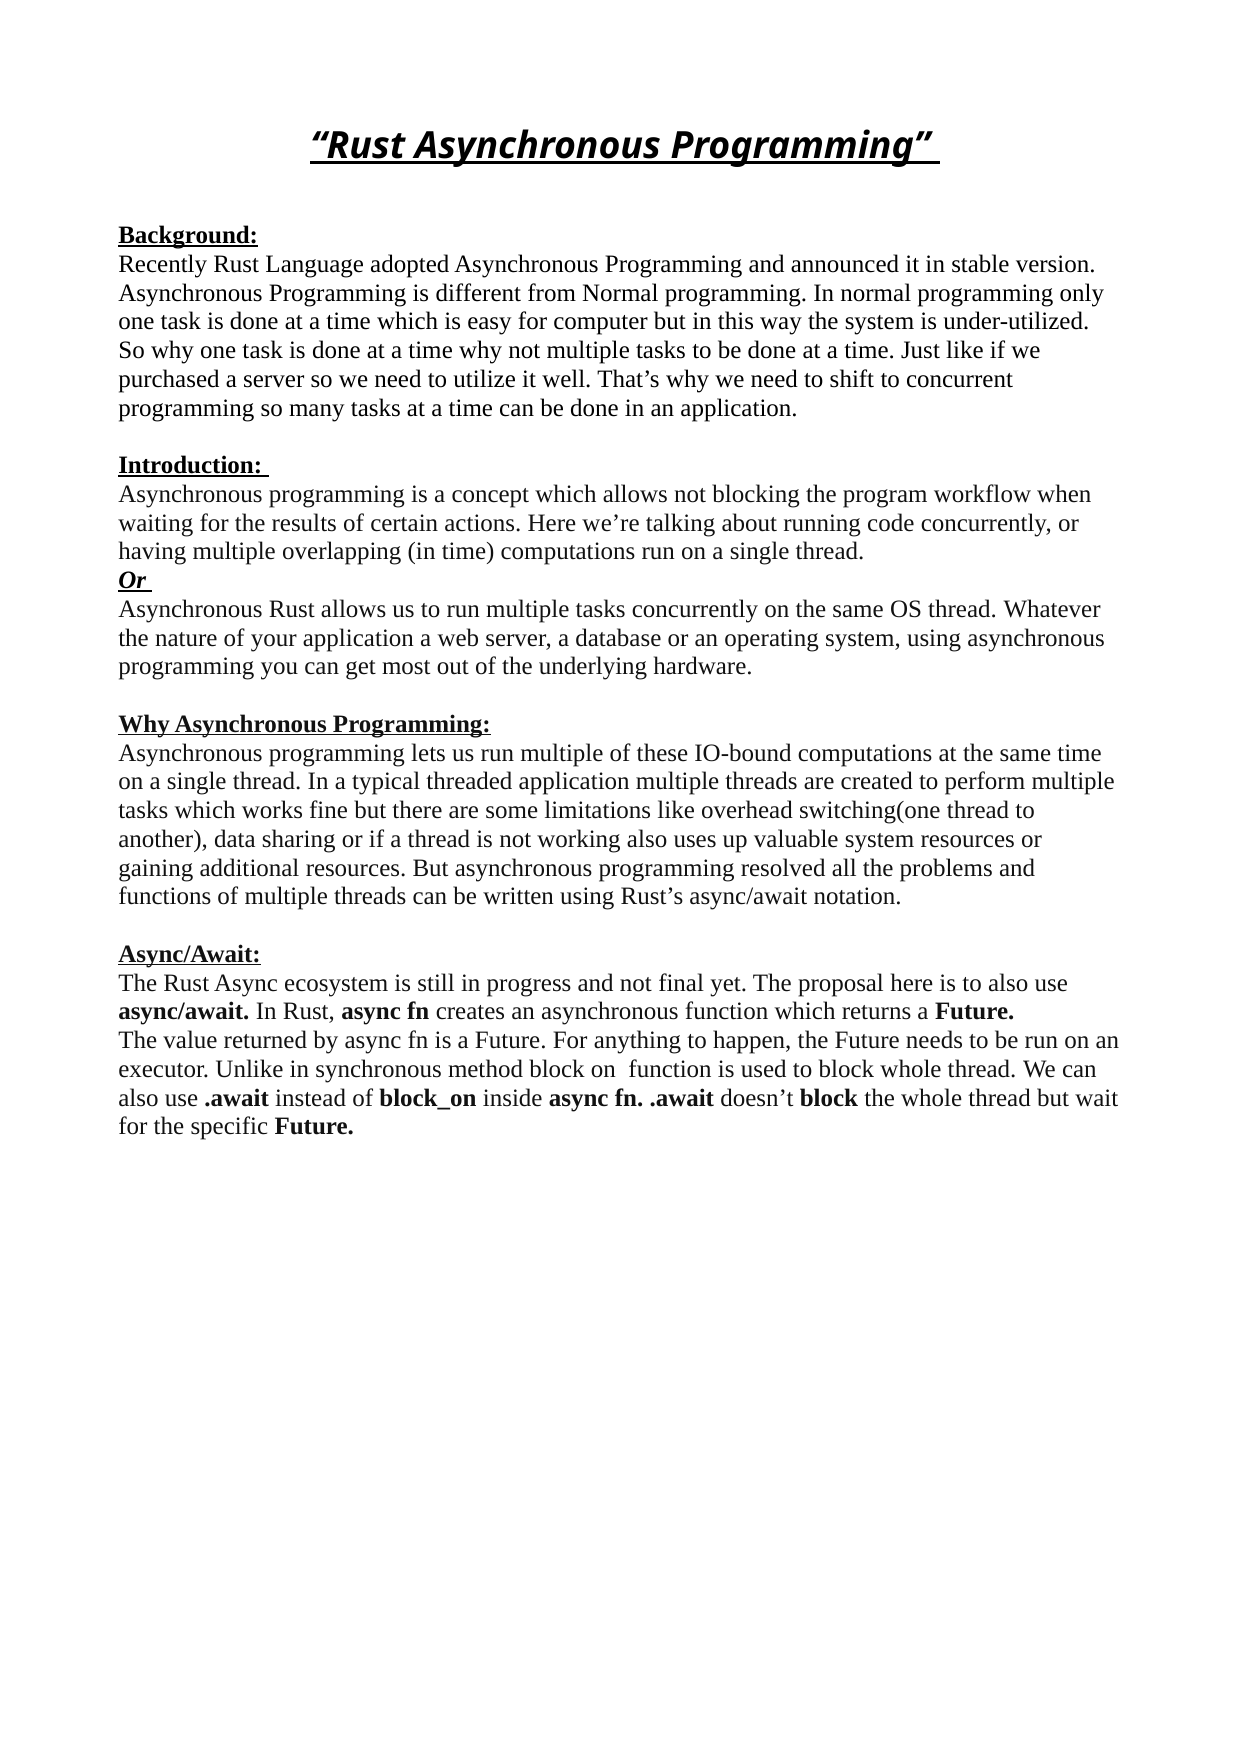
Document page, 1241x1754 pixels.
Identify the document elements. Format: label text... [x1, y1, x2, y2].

text Asynchronous Rust allows us to run multiple tasks concurrently on the same OS thread. Whatever the nature of your application a web server, a database or an operating system, using asynchronous programming you can get most out of the underlying hardware. [118, 594, 1122, 680]
text Asynchronous programming is a concept which allows not blocking the program workflow when waiting for the results of certain actions. Here we’re talking about running code concurrently, or having multiple overlapping (in time) computations run on a single thread. [118, 479, 1122, 565]
text Recently Rust Language adopted Asynchronous Programming and announced it in stable version. Asynchronous Programming is different from Normal programming. In normal programming only one task is done at a time which is easy for computer but in this way the system is under-utilized. So why one task is done at a time why not multiple tasks to be done at a time. Just like if we purchased a server so we need to utilize it well. That’s why we need to shift to concurrent programming so many tasks at a time can be done in an application. [118, 249, 1122, 421]
text “Rust Asynchronous Programming” [118, 118, 1122, 169]
text Async/Await: [118, 939, 1122, 968]
text Background: [118, 220, 1122, 249]
text The Rust Async ecosystem is still in progress and not final yet. The proposal here is to also use async/await. In Rust, async fn creates an asynchronous function which returns a Future. [118, 968, 1122, 1025]
text The value returned by async fn is a Future. For anything to happen, the Future needs to be run on an executor. Unlike in synchronous method block on function is used to block whole thread. We can also use .await instead of block_on inside async fn. .await doesn’t block the whole thread but wait for the specific Future. [118, 1025, 1122, 1140]
text Introduction: [118, 450, 1122, 479]
text Why Asynchronous Programming: [118, 709, 1122, 738]
text Or [118, 565, 1122, 594]
text Asynchronous programming lets us run multiple of these IO-bound computations at the same time on a single thread. In a typical threaded application multiple threads are created to perform multiple tasks which works fine but there are some limitations like overhead switching(one thread to another), data sharing or if a thread is not working also uses up valuable system resources or gaining additional resources. But asynchronous programming resolved all the problems and functions of multiple threads can be written using Rust’s async/await notation. [118, 738, 1122, 910]
